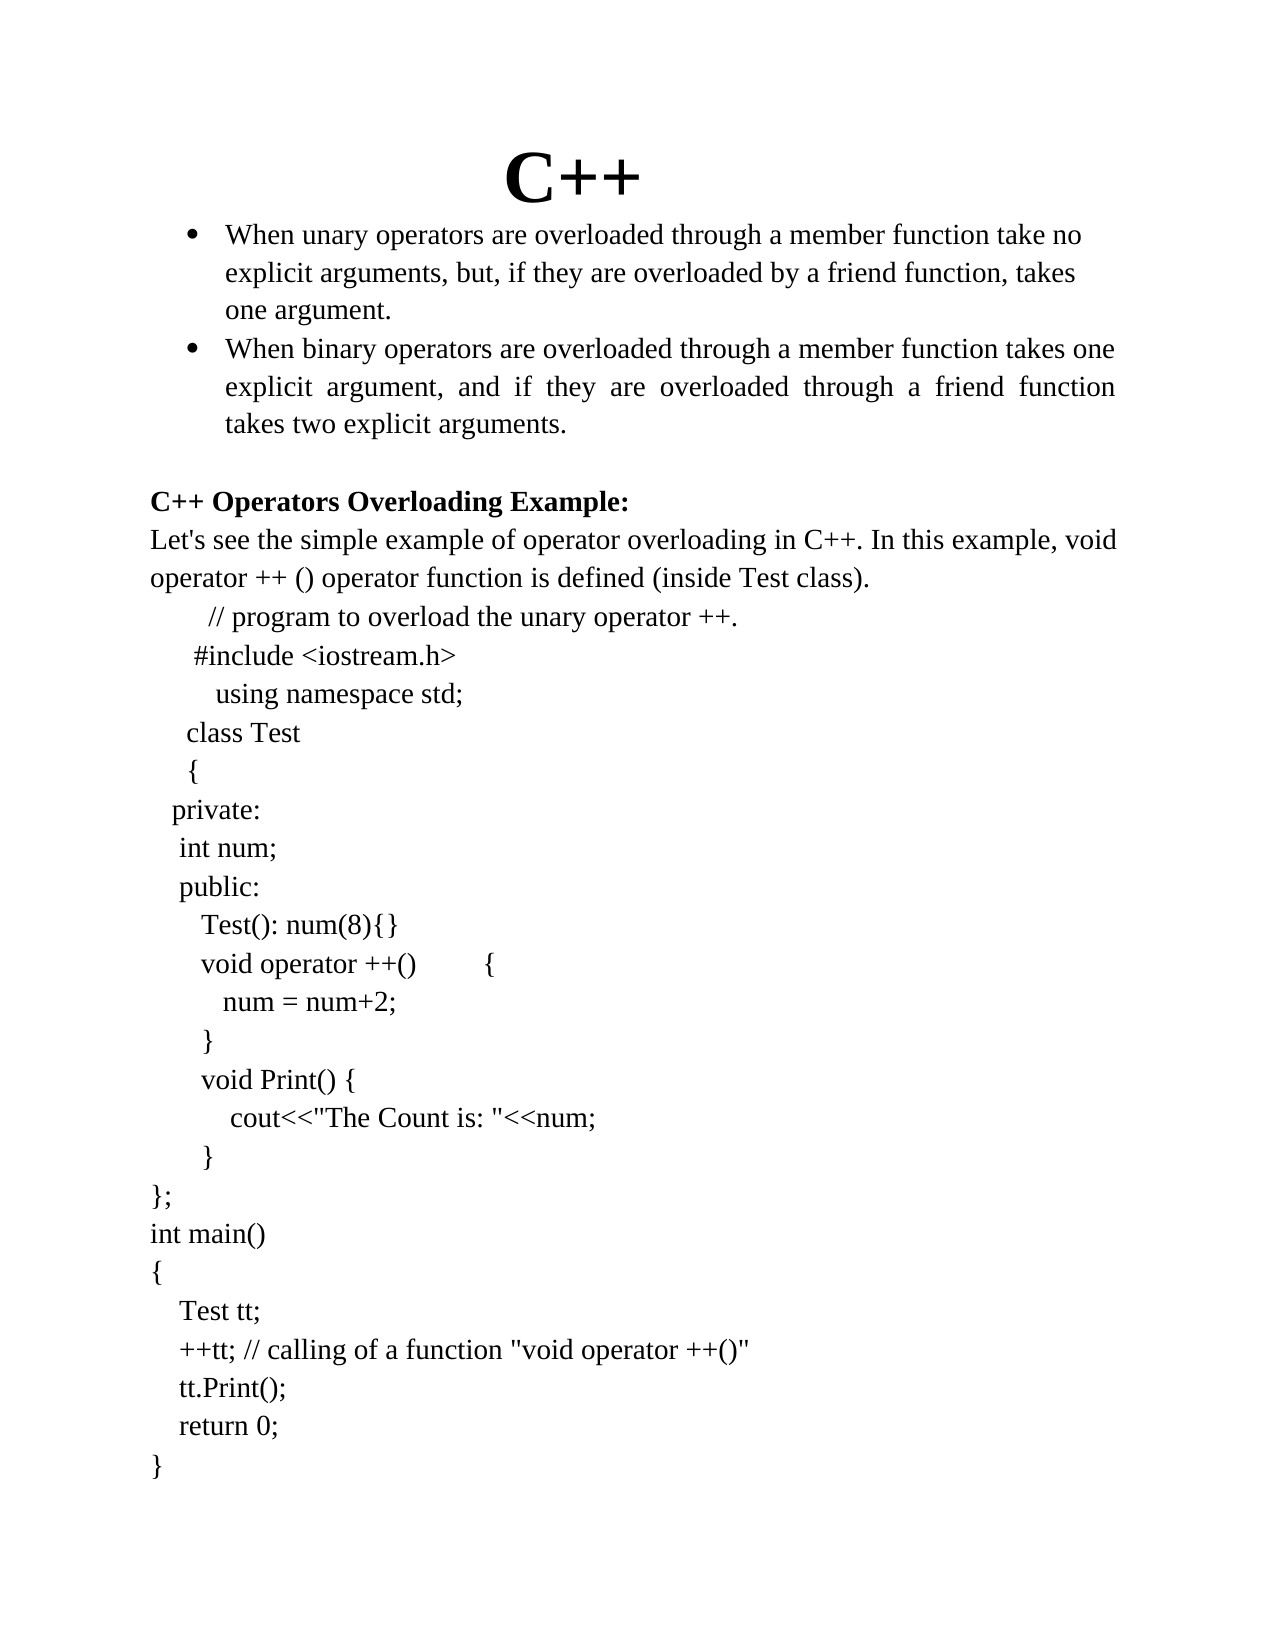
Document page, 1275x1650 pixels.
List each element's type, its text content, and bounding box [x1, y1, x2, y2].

text { [150, 1254, 1275, 1288]
list When unary operators are overloaded through a member function take no explicit arguments, but, if they are overloaded by a friend function, takes one argument. [187, 217, 1124, 326]
text }; [150, 1178, 1275, 1211]
text ++tt; // calling of a function "void operator ++()" tt.Print(); [179, 1332, 834, 1404]
text void Print() { [201, 1062, 1275, 1095]
text { [186, 753, 1275, 787]
list When binary operators are overloaded through a member function takes one explicit argument, and if they are overloaded through a friend function takes two explicit arguments. [187, 331, 1116, 440]
text } [150, 1448, 1275, 1481]
subtitle C++ Operators Overloading Example: [150, 484, 1275, 517]
text int main() [150, 1216, 1275, 1249]
text private: int num; public: [172, 792, 286, 902]
text Test tt; [179, 1293, 1275, 1327]
text return 0; [179, 1409, 1275, 1442]
text // program to overload the unary operator ++. #include <iostream.h> [193, 599, 740, 671]
text } [201, 1023, 1275, 1057]
text Let's see the simple example of operator overloading in C++. In this example, void operator ++ () operator function is defined (inside Test class). [150, 522, 1119, 594]
text using namespace std; class Test [186, 676, 465, 748]
text void operator ++() { num = num+2; [201, 946, 497, 1018]
text } [201, 1139, 1275, 1172]
text Test(): num(8){} [201, 907, 1275, 941]
text cout<<"The Count is: "<<num; [230, 1100, 1275, 1134]
